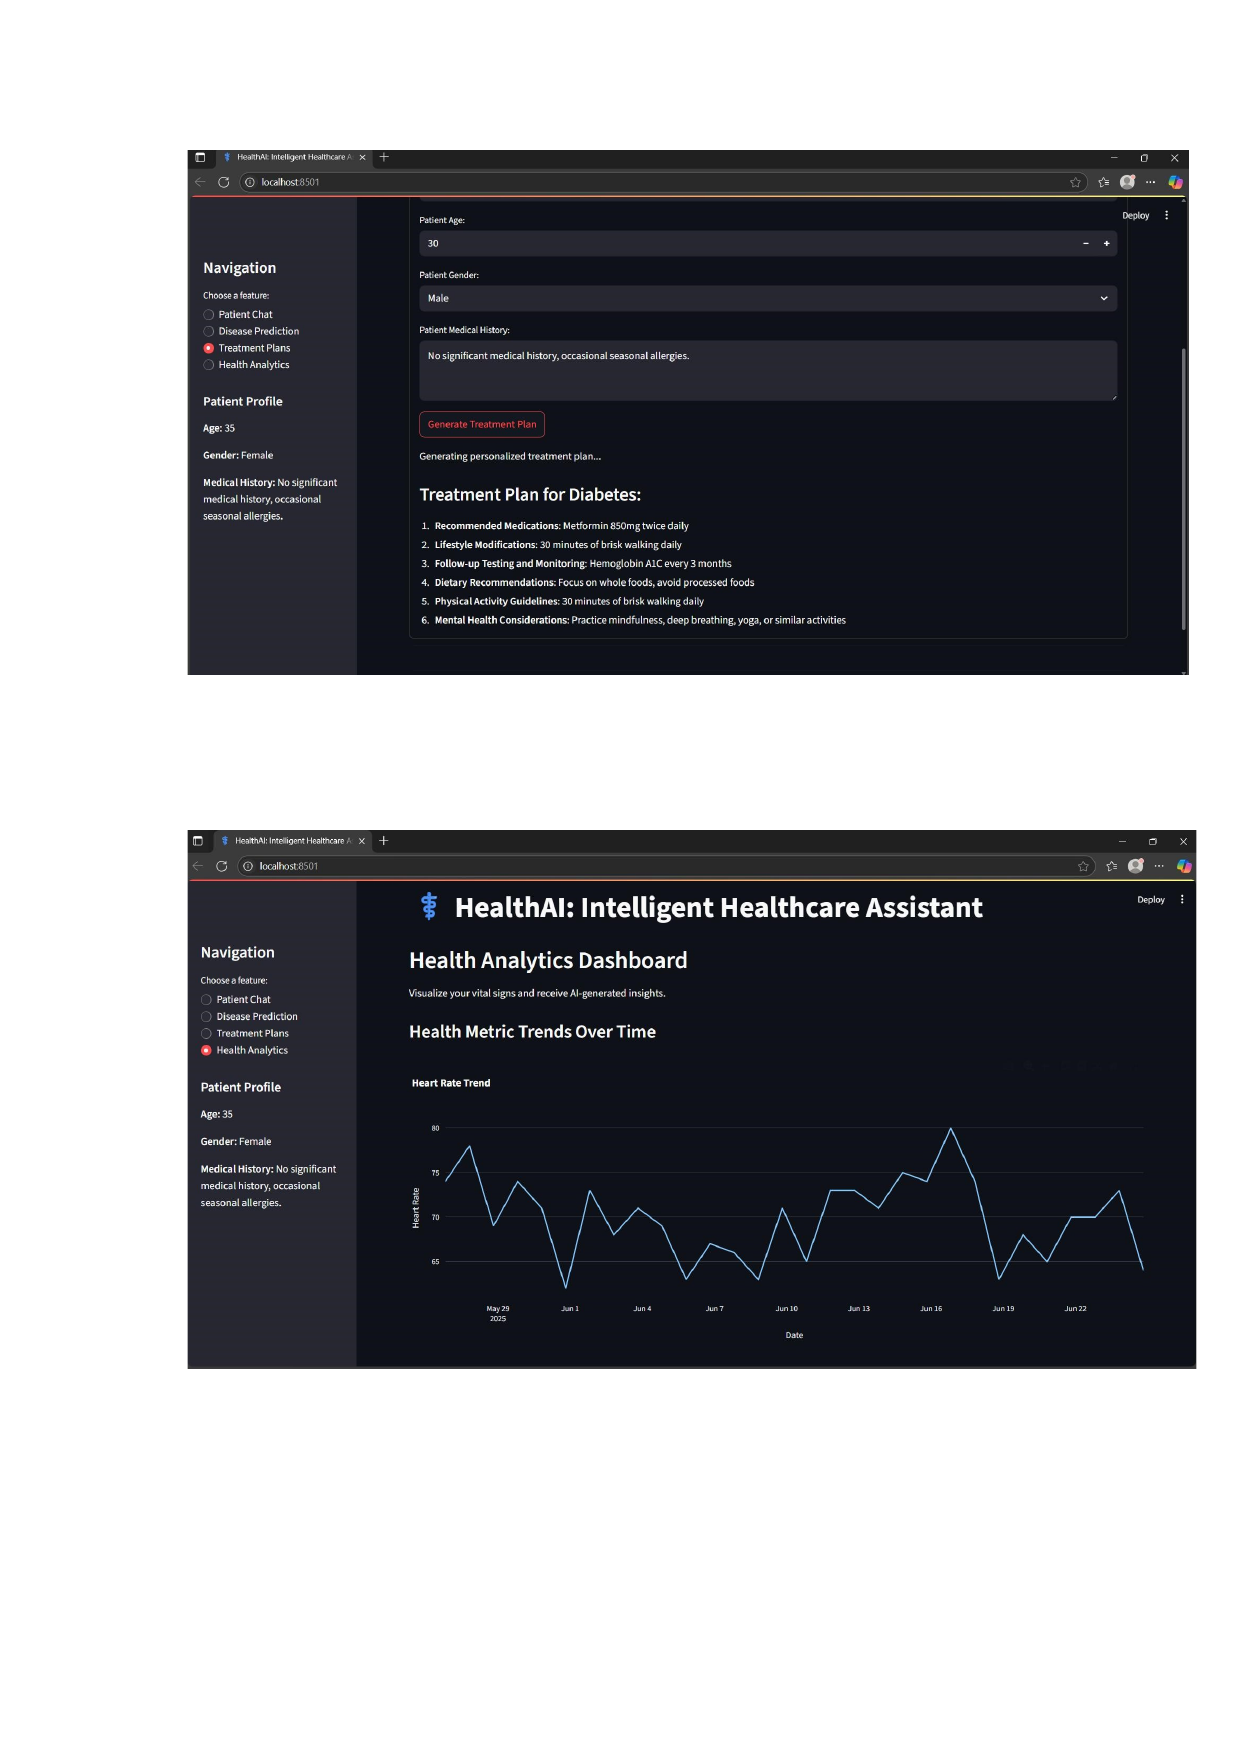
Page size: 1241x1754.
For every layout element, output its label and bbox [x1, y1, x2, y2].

picture [187, 150, 1189, 675]
picture [187, 830, 1197, 1369]
